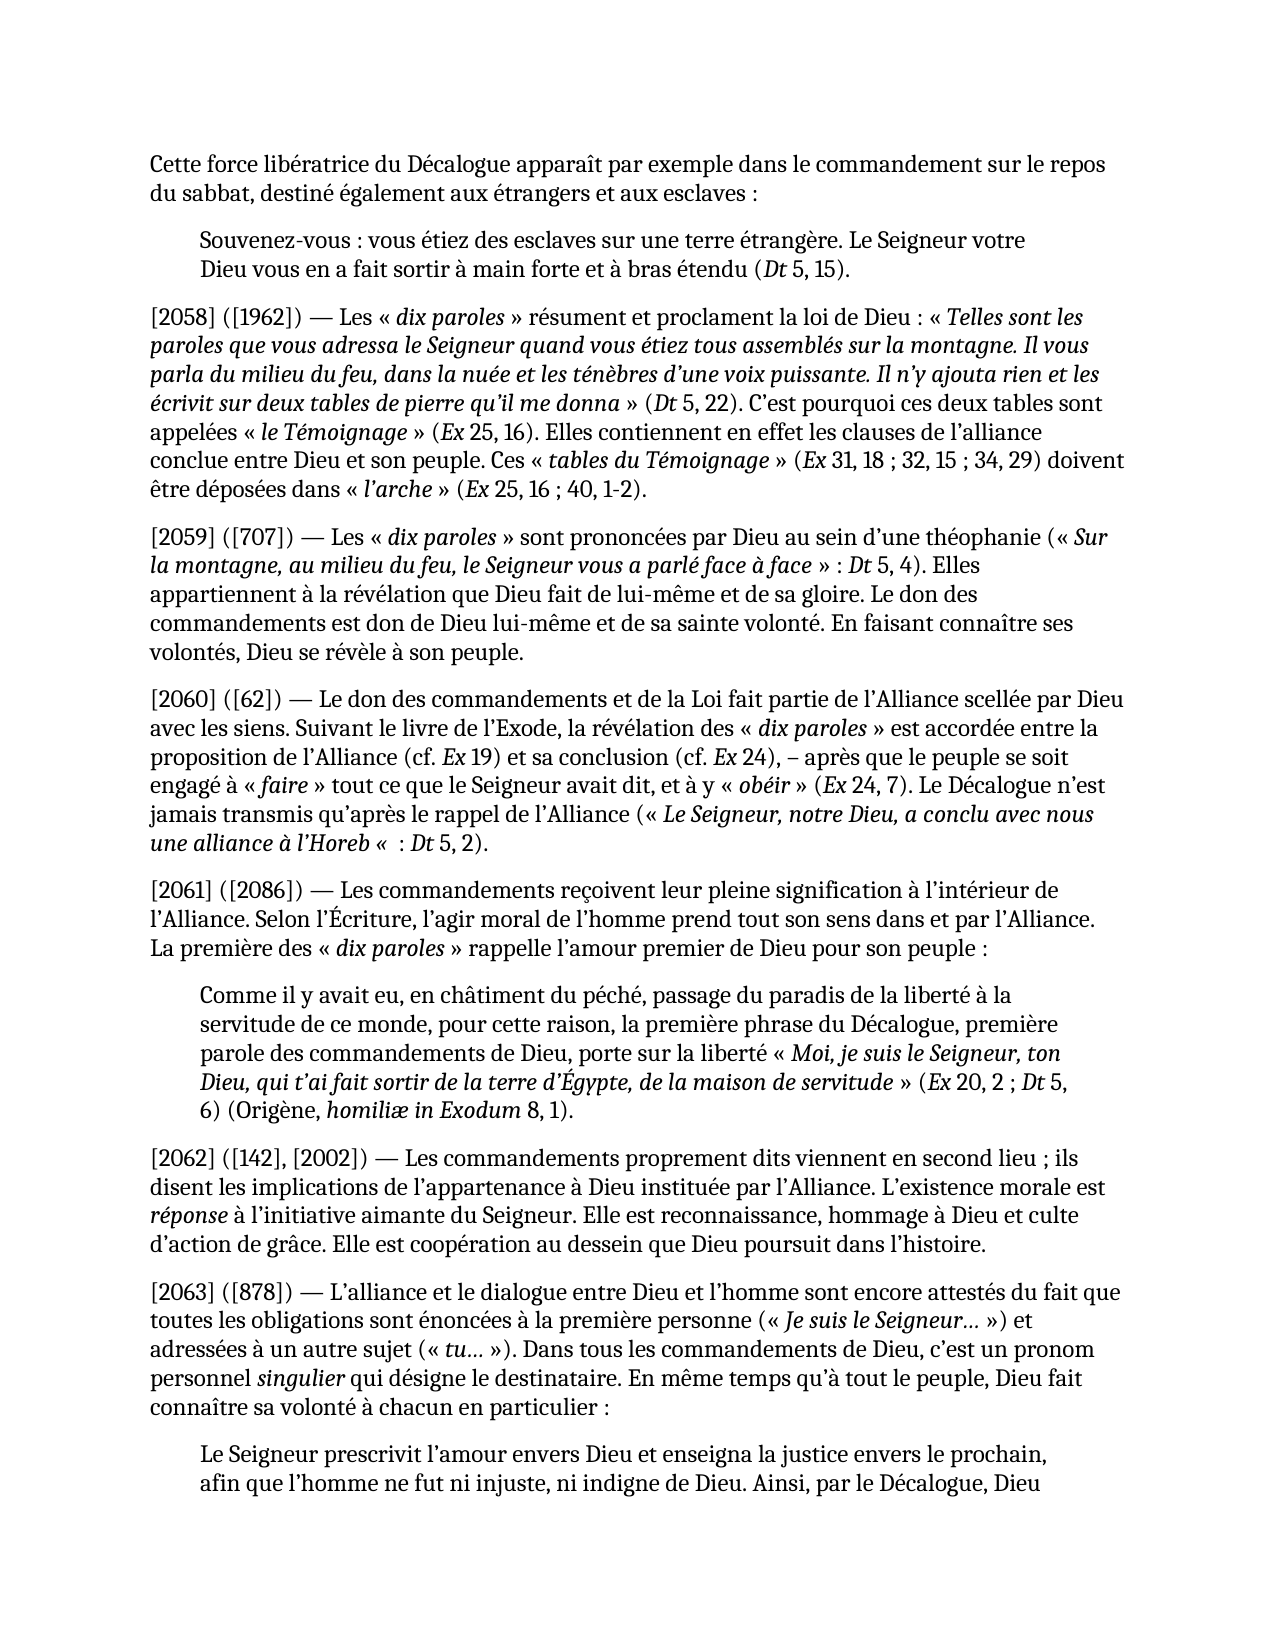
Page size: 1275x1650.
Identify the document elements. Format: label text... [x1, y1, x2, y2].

text [2058] ([1962]) — Les « dix paroles » résument et proclament la loi de Dieu : « Telles sont les paroles que vous adressa le Seigneur quand vous étiez tous assemblés sur la montagne. Il vous parla du milieu du feu, dans la nuée et les ténèbres d’une voix puissante. Il n’y ajouta rien et les écrivit sur deux tables de pierre qu’il me donna » (Dt 5, 22). C’est pourquoi ces deux tables sont appelées « le Témoignage » (Ex 25, 16). Elles contiennent en effet les clauses de l’alliance conclue entre Dieu et son peuple. Ces « tables du Témoignage » (Ex 31, 18 ; 32, 15 ; 34, 29) doivent être déposées dans « l’arche » (Ex 25, 16 ; 40, 1-2). [150, 302, 1125, 504]
text [2062] ([142], [2002]) — Les commandements proprement dits viennent en second lieu ; ils disent les implications de l’appartenance à Dieu instituée par l’Alliance. L’existence morale est réponse à l’initiative aimante du Seigneur. Elle est reconnaissance, hommage à Dieu et culte d’action de grâce. Elle est coopération au dessein que Dieu poursuit dans l’histoire. [150, 1144, 1125, 1259]
text [2063] ([878]) — L’alliance et le dialogue entre Dieu et l’homme sont encore attestés du fait que toutes les obligations sont énoncées à la première personne (« Je suis le Seigneur… ») et adressées à un autre sujet (« tu… »). Dans tous les commandements de Dieu, c’est un pronom personnel singulier qui désigne le destinataire. En même temps qu’à tout le peuple, Dieu fait connaître sa volonté à chacun en particulier : [150, 1277, 1125, 1421]
text [2061] ([2086]) — Les commandements reçoivent leur pleine signification à l’intérieur de l’Alliance. Selon l’Écriture, l’agir moral de l’homme prend tout son sens dans et par l’Alliance. La première des « dix paroles » rappelle l’amour premier de Dieu pour son peuple : [150, 876, 1125, 962]
text [2059] ([707]) — Les « dix paroles » sont prononcées par Dieu au sein d’une théophanie (« Sur la montagne, au milieu du feu, le Seigneur vous a parlé face à face » : Dt 5, 4). Elles appartiennent à la révélation que Dieu fait de lui-même et de sa gloire. Le don des commandements est don de Dieu lui-même et de sa sainte volonté. En faisant connaître ses volontés, Dieu se révèle à son peuple. [150, 522, 1125, 666]
text Souvenez-vous : vous étiez des esclaves sur une terre étrangère. Le Seigneur votre Dieu vous en a fait sortir à main forte et à bras étendu (Dt 5, 15). [200, 226, 1075, 284]
text [2060] ([62]) — Le don des commandements et de la Loi fait partie de l’Alliance scellée par Dieu avec les siens. Suivant le livre de l’Exode, la révélation des « dix paroles » est accordée entre la proposition de l’Alliance (cf. Ex 19) et sa conclusion (cf. Ex 24), – après que le peuple se soit engagé à « faire » tout ce que le Seigneur avait dit, et à y « obéir » (Ex 24, 7). Le Décalogue n’est jamais transmis qu’après le rappel de l’Alliance (« Le Seigneur, notre Dieu, a conclu avec nous une alliance à l’Horeb « : Dt 5, 2). [150, 685, 1125, 857]
text Cette force libératrice du Décalogue apparaît par exemple dans le commandement sur le repos du sabbat, destiné également aux étrangers et aux esclaves : [150, 150, 1125, 207]
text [200, 1440, 1075, 1497]
text Comme il y avait eu, en châtiment du péché, passage du paradis de la liberté à la servitude de ce monde, pour cette raison, la première phrase du Décalogue, première parole des commandements de Dieu, porte sur la liberté « Moi, je suis le Seigneur, ton Dieu, qui t’ai fait sortir de la terre d’Égypte, de la maison de servitude » (Ex 20, 2 ; Dt 5, 6) (Origène, homiliæ in Exodum 8, 1). [200, 981, 1075, 1125]
